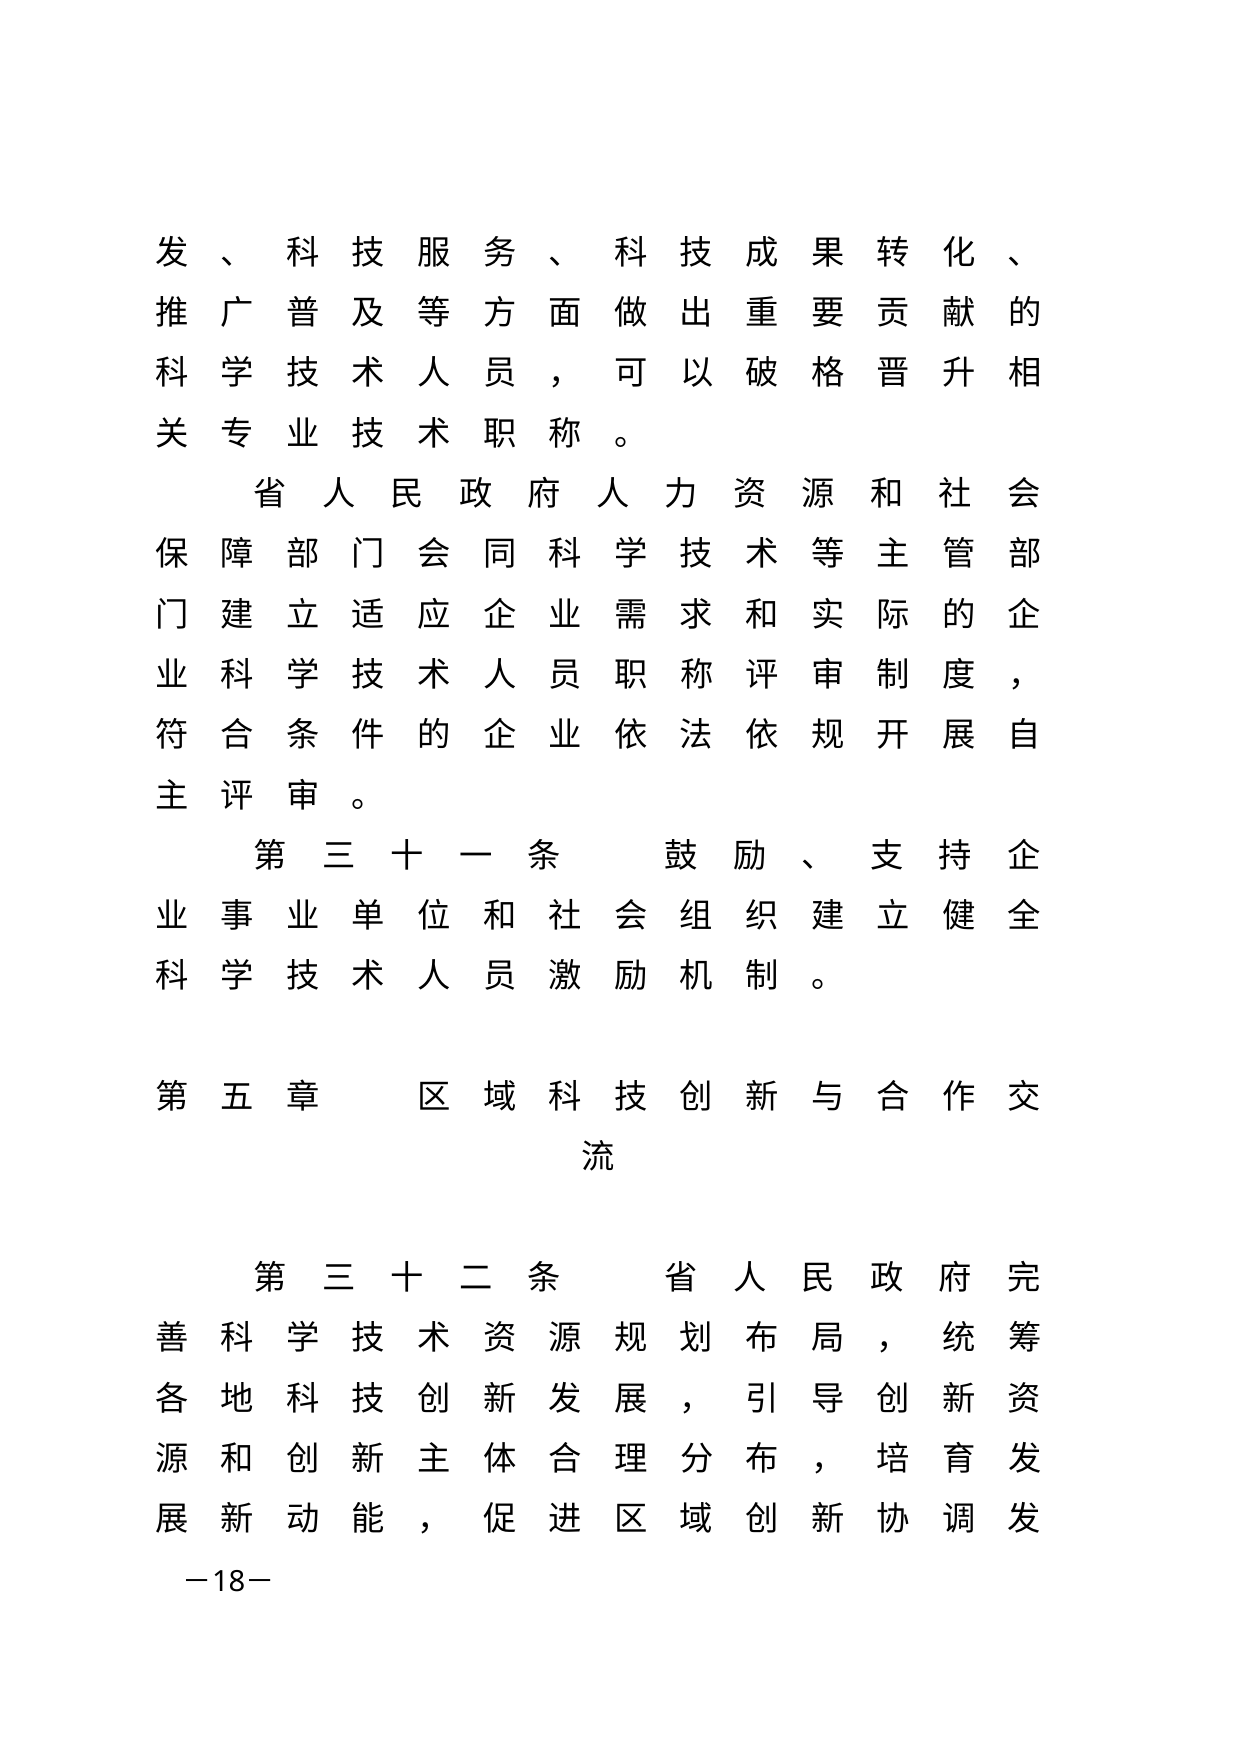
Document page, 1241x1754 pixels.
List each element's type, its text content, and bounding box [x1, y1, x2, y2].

text 省人民政府人力资源和社会保障部门会同科学技术等主管部门建立适应企业需求和实际的企业科学技术人员职称评审制度，符合条件的企业依法依规开展自主评审。 [155, 461, 1073, 823]
text 科学技术人员职称评聘，应当将科技创新、科技服务、科技成果转化、推广普及的实绩和能力作为重要依据，不得仅以论文、称号、学历、奖项、项目作为评聘依据；对在科学研究、技术开发、科技服务、科技成果转化、推广普及等方面做出重要贡献的科学技术人员，可以破格晋升相关专业技术职称。 [155, 219, 1073, 461]
text 第五章 区域科技创新与合作交流 [155, 1064, 1073, 1184]
text 第三十二条 省人民政府完善科学技术资源规划布局，统筹各地科技创新发展，引导创新资源和创新主体合理分布，培育发展新动能，促进区域创新协调发展。 [155, 1245, 1073, 1546]
text 第三十一条 鼓励、支持企业事业单位和社会组织建立健全科学技术人员激励机制。 [155, 823, 1073, 1003]
